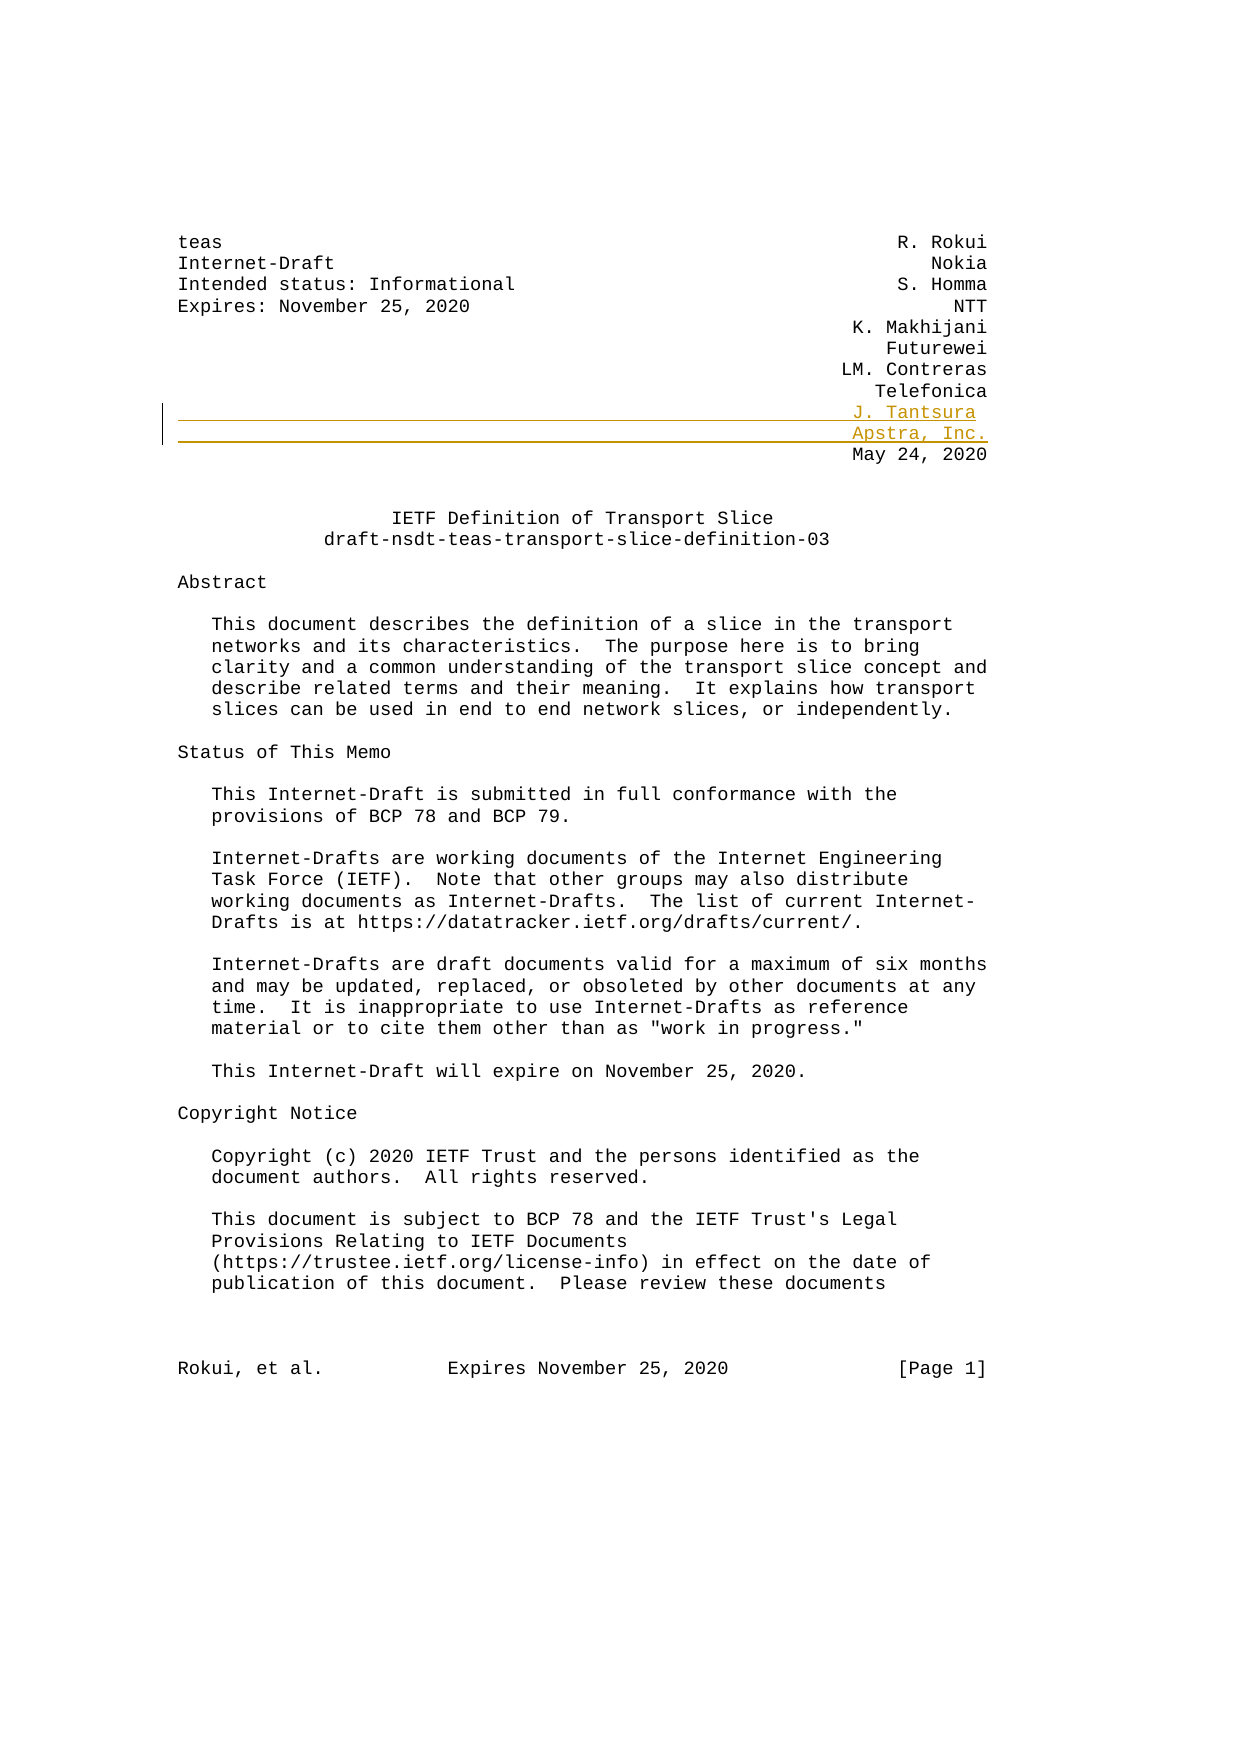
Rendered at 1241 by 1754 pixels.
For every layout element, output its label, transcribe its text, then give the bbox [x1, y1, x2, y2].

text networks and its characteristics. The purpose here is to bring [177, 636, 1063, 658]
text Drafts is at https://datatracker.ietf.org/drafts/current/. [177, 913, 1063, 934]
text Internet-Draft Nokia [177, 254, 1063, 275]
text and may be updated, replaced, or obsoleted by other documents at any [177, 976, 1063, 998]
text LM. Contreras [177, 360, 1063, 381]
text Intended status: Informational S. Homma [177, 275, 1063, 296]
text IETF Definition of Transport Slice [177, 509, 1063, 530]
text Telefonica [177, 381, 1063, 403]
text May 24, 2020 [177, 445, 1063, 466]
text Futurewei [177, 339, 1063, 360]
text Status of This Memo [177, 743, 1063, 764]
text (https://trustee.ietf.org/license-info) in effect on the date of [177, 1253, 1063, 1274]
text Provisions Relating to IETF Documents [177, 1231, 1063, 1253]
text Internet-Drafts are draft documents valid for a maximum of six months [177, 955, 1063, 976]
text document authors. All rights reserved. [177, 1168, 1063, 1189]
text provisions of BCP 78 and BCP 79. [177, 806, 1063, 828]
text Task Force (IETF). Note that other groups may also distribute [177, 870, 1063, 891]
text Rokui, et al. Expires November 25, 2020 [Page 1] [177, 1359, 1063, 1380]
text time. It is inappropriate to use Internet-Drafts as reference [177, 998, 1063, 1019]
text publication of this document. Please review these documents [177, 1274, 1063, 1295]
text clarity and a common understanding of the transport slice concept and [177, 658, 1063, 679]
text Copyright Notice [177, 1104, 1063, 1125]
text Abstract [177, 573, 1063, 594]
text This document is subject to BCP 78 and the IETF Trust's Legal [177, 1210, 1063, 1231]
text This Internet-Draft is submitted in full conformance with the [177, 785, 1063, 806]
text Expires: November 25, 2020 NTT [177, 296, 1063, 318]
text draft-nsdt-teas-transport-slice-definition-03 [177, 530, 1063, 551]
text This document describes the definition of a slice in the transport [177, 615, 1063, 636]
text Copyright (c) 2020 IETF Trust and the persons identified as the [177, 1146, 1063, 1168]
text This Internet-Draft will expire on November 25, 2020. [177, 1061, 1063, 1083]
text working documents as Internet-Drafts. The list of current Internet- [177, 891, 1063, 913]
text K. Makhijani [177, 318, 1063, 339]
text describe related terms and their meaning. It explains how transport [177, 679, 1063, 700]
text material or to cite them other than as "work in progress." [177, 1019, 1063, 1040]
text teas R. Rokui [177, 233, 1063, 254]
text slices can be used in end to end network slices, or independently. [177, 700, 1063, 721]
text Internet-Drafts are working documents of the Internet Engineering [177, 849, 1063, 870]
